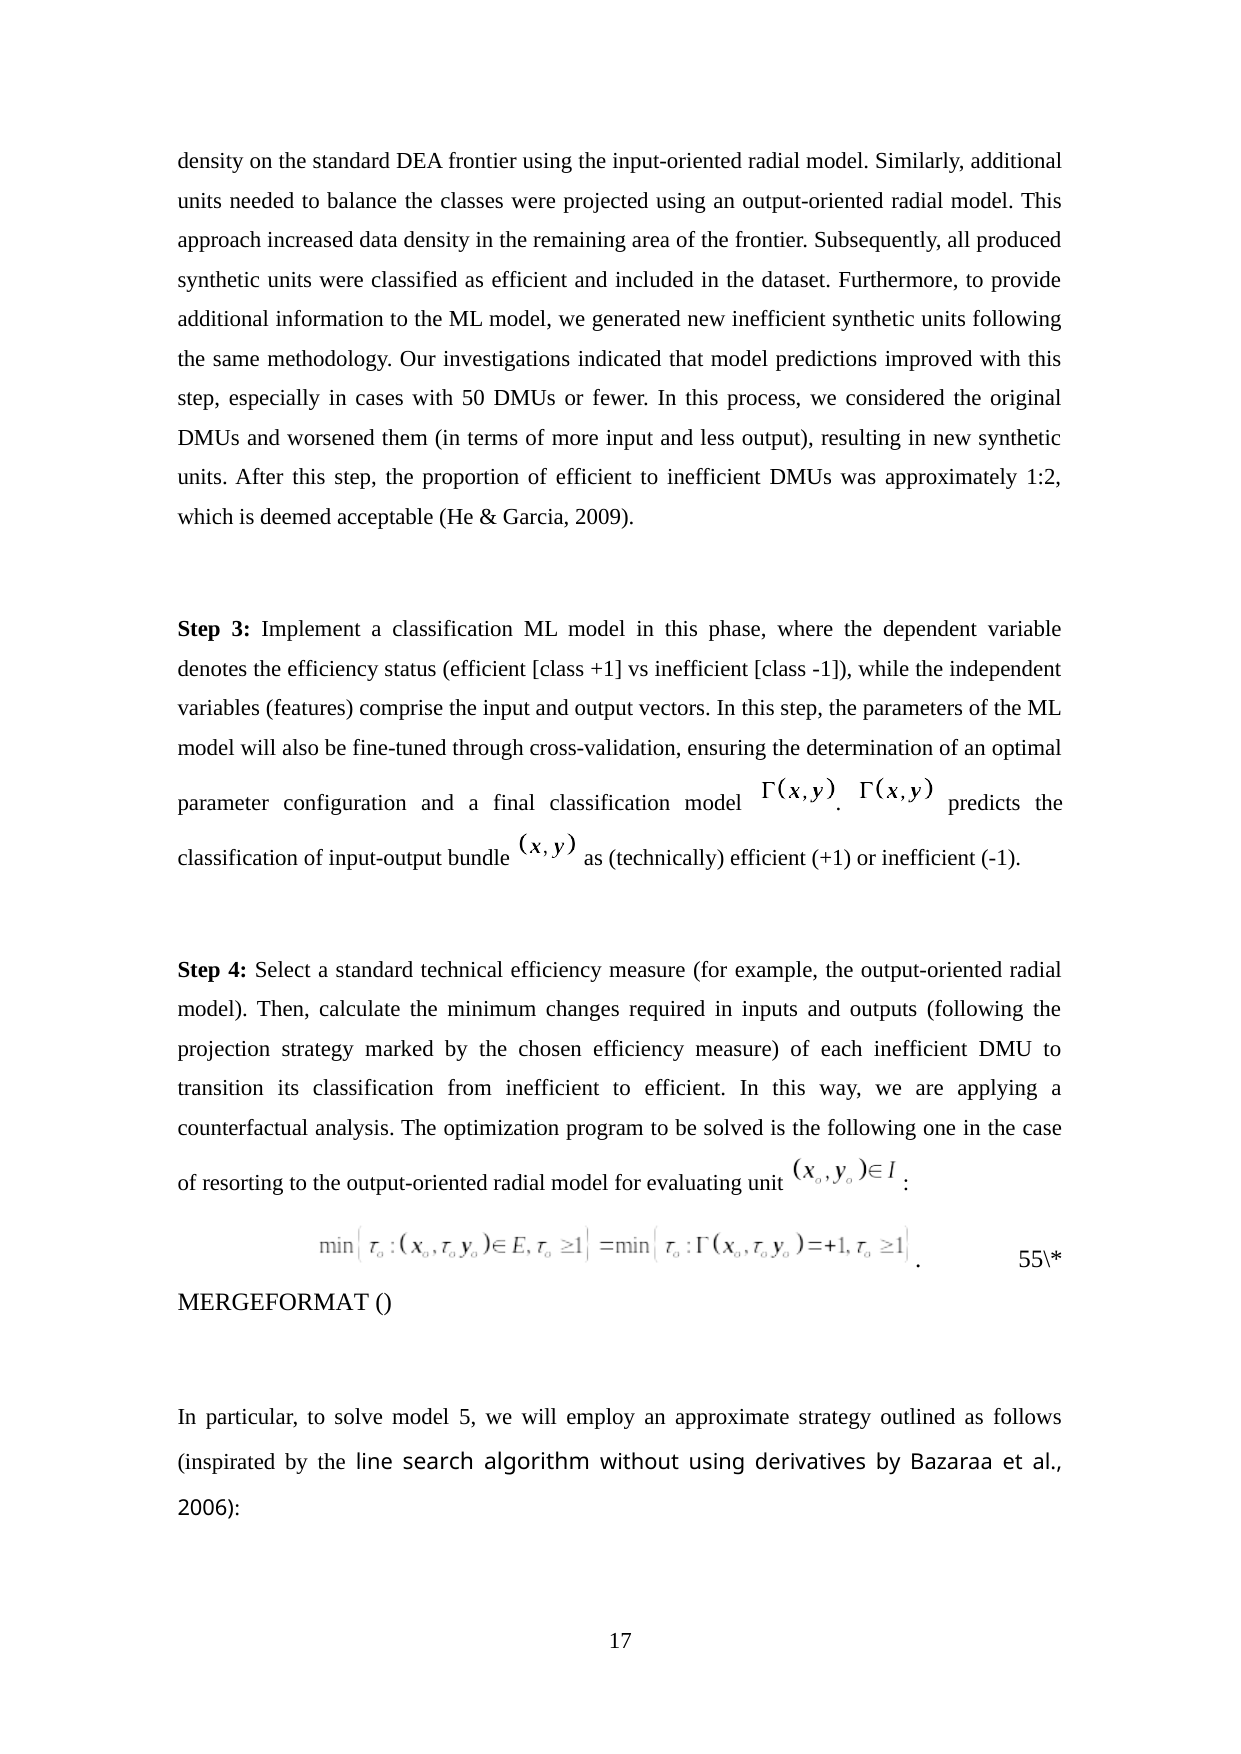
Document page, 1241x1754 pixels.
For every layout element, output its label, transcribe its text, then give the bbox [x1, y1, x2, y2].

text Step 3: Implement a classification ML model in this phase, where the dependent variable denotes the efficiency status (efficient [class +1] vs inefficient [class -1]), while the independent variables (features) comprise the input and output vectors. In this step, the parameters of the ML model will also be fine-tuned through cross-validation, ensuring the determination of an optimal parameter configuration and a final classification model . predicts the classification of input-output bundle as (technically) efficient (+1) or inefficient (-1). [177, 615, 1063, 870]
text Step 4: Select a standard technical efficiency measure (for example, the output-oriented radial model). Then, calculate the minimum changes required in inputs and outputs (following the projection strategy marked by the chosen efficiency measure) of each inefficient DMU to transition its classification from inefficient to efficient. In this way, we are applying a counterfactual analysis. The optimization program to be solved is the following one in the case of resorting to the output-oriented radial model for evaluating unit : [177, 956, 1063, 1195]
text In particular, to solve model , we will employ an approximate strategy outlined as follows (inspirated by the line search algorithm without using derivatives by Bazaraa et al., 2006): [177, 1403, 1063, 1521]
text . [177, 1225, 1063, 1316]
